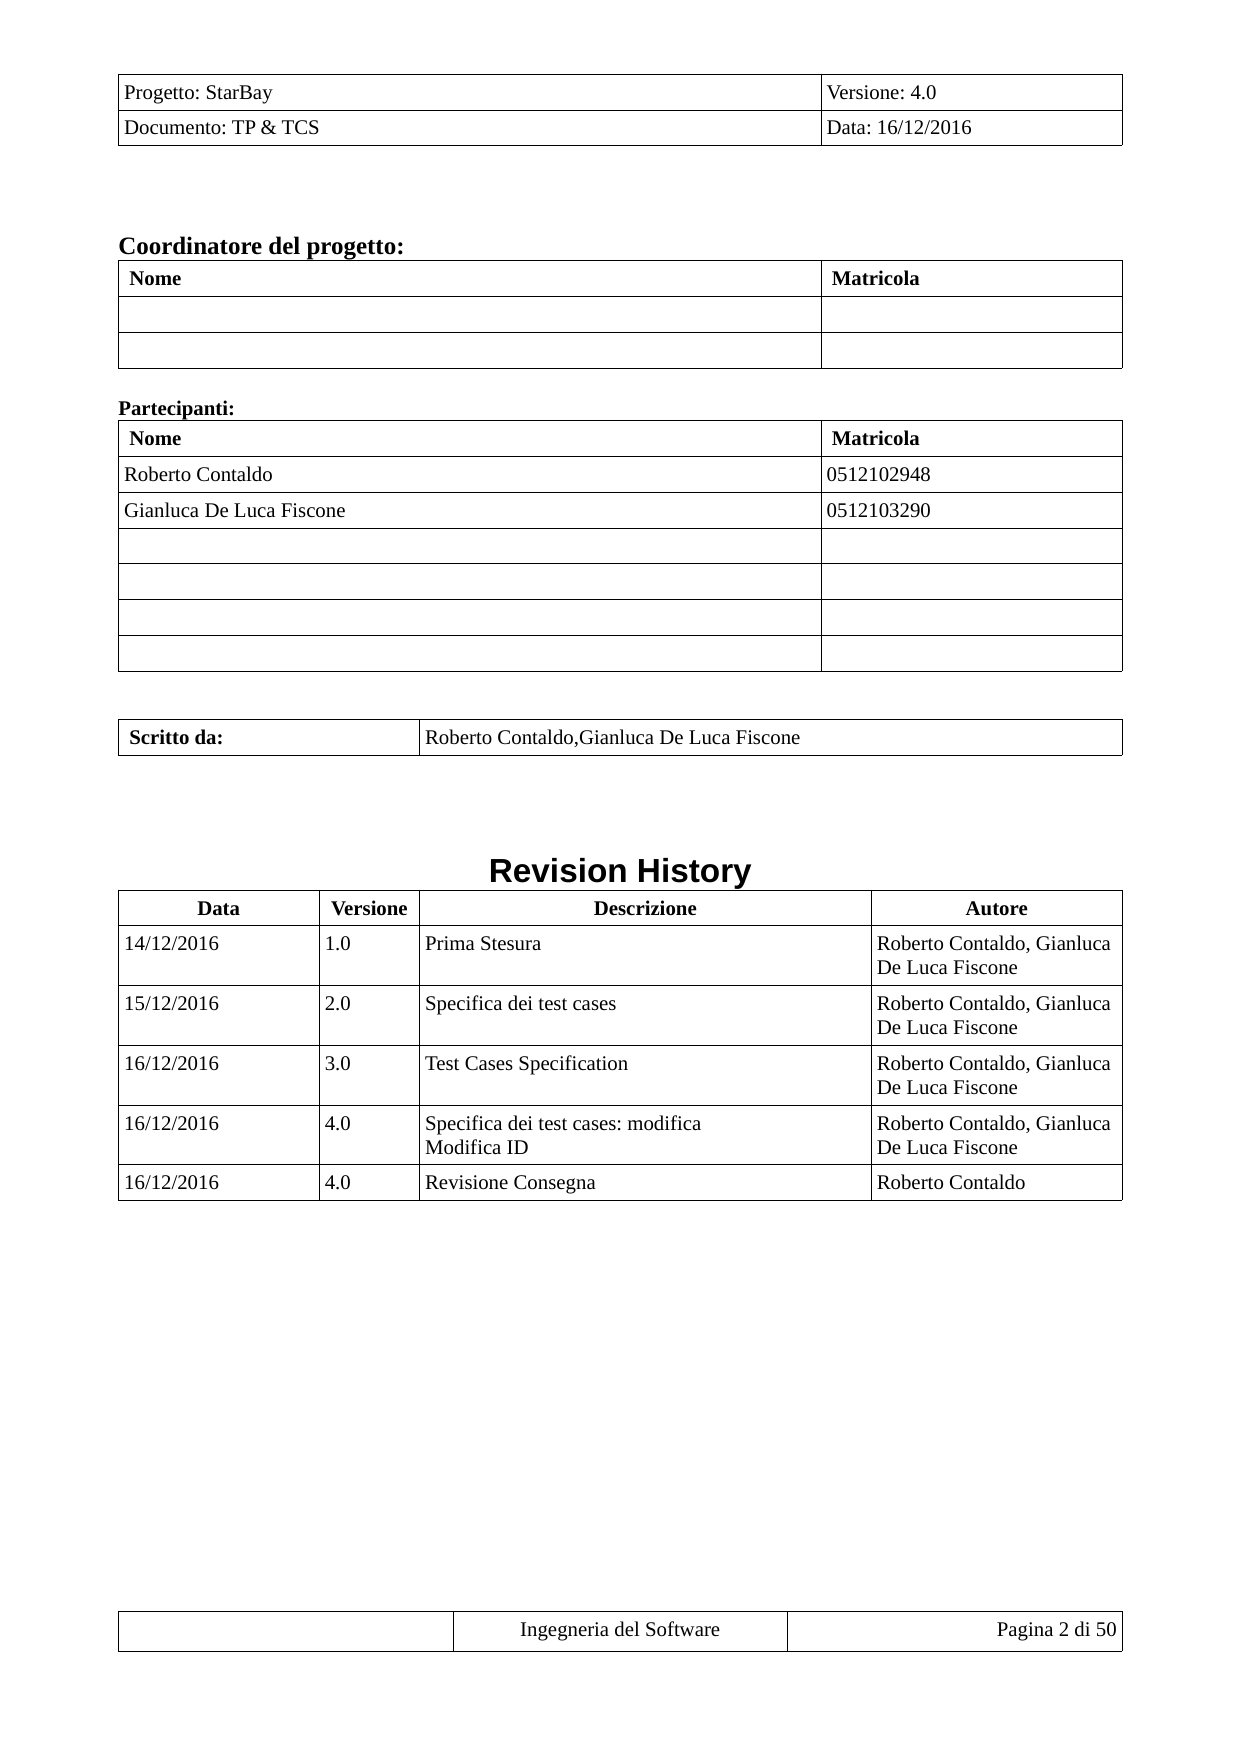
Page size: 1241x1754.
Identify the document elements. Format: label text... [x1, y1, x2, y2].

table_cell [822, 333, 1122, 367]
table_cell Specifica dei test cases: modifica Modifica ID [420, 1106, 871, 1164]
table_header Nome [119, 421, 821, 456]
table_cell 0512103290 [822, 493, 1122, 528]
table_header Versione [320, 891, 419, 925]
table_header Descrizione [420, 891, 871, 925]
table_header Matricola [822, 261, 1122, 296]
table_cell 16/12/2016 [119, 1165, 319, 1200]
table_cell [119, 297, 821, 332]
table_cell Roberto Contaldo, Gianluca De Luca Fiscone [872, 986, 1122, 1045]
table_cell 16/12/2016 [119, 1106, 319, 1164]
table_header Nome [119, 261, 821, 296]
table_header Matricola [822, 421, 1122, 456]
table_cell Roberto Contaldo, Gianluca De Luca Fiscone [872, 926, 1122, 985]
table_cell [119, 529, 821, 563]
table_cell Specifica dei test cases [420, 986, 871, 1045]
table_cell Gianluca De Luca Fiscone [119, 493, 821, 528]
table_cell Revisione Consegna [420, 1165, 871, 1200]
table_header Roberto Contaldo,Gianluca De Luca Fiscone [420, 720, 1122, 754]
text Partecipanti: [118, 396, 1122, 420]
table_cell 16/12/2016 [119, 1046, 319, 1104]
table_cell [822, 529, 1122, 563]
table_cell [119, 564, 821, 599]
table_cell [119, 636, 821, 671]
table_cell [822, 636, 1122, 671]
table_cell 14/12/2016 [119, 926, 319, 985]
table_cell [822, 297, 1122, 332]
table_cell [119, 600, 821, 635]
table_cell [822, 564, 1122, 599]
table_cell 4.0 [320, 1106, 419, 1164]
table_cell Roberto Contaldo, Gianluca De Luca Fiscone [872, 1046, 1122, 1104]
table_cell Roberto Contaldo, Gianluca De Luca Fiscone [872, 1106, 1122, 1164]
table_header Data [119, 891, 319, 925]
table_cell [119, 333, 821, 367]
table_cell [822, 600, 1122, 635]
table_cell Roberto Contaldo [119, 457, 821, 492]
table_cell 1.0 [320, 926, 419, 985]
table_cell 2.0 [320, 986, 419, 1045]
text Coordinatore del progetto: [118, 231, 1122, 260]
table_cell 0512102948 [822, 457, 1122, 492]
table_cell Roberto Contaldo [872, 1165, 1122, 1200]
table_header Autore [872, 891, 1122, 925]
table_cell 15/12/2016 [119, 986, 319, 1045]
table_cell 4.0 [320, 1165, 419, 1200]
table_cell Prima Stesura [420, 926, 871, 985]
text Revision History [118, 851, 1122, 889]
table_cell Test Cases Specification [420, 1046, 871, 1104]
table_header Scritto da: [119, 720, 419, 754]
table_cell 3.0 [320, 1046, 419, 1104]
